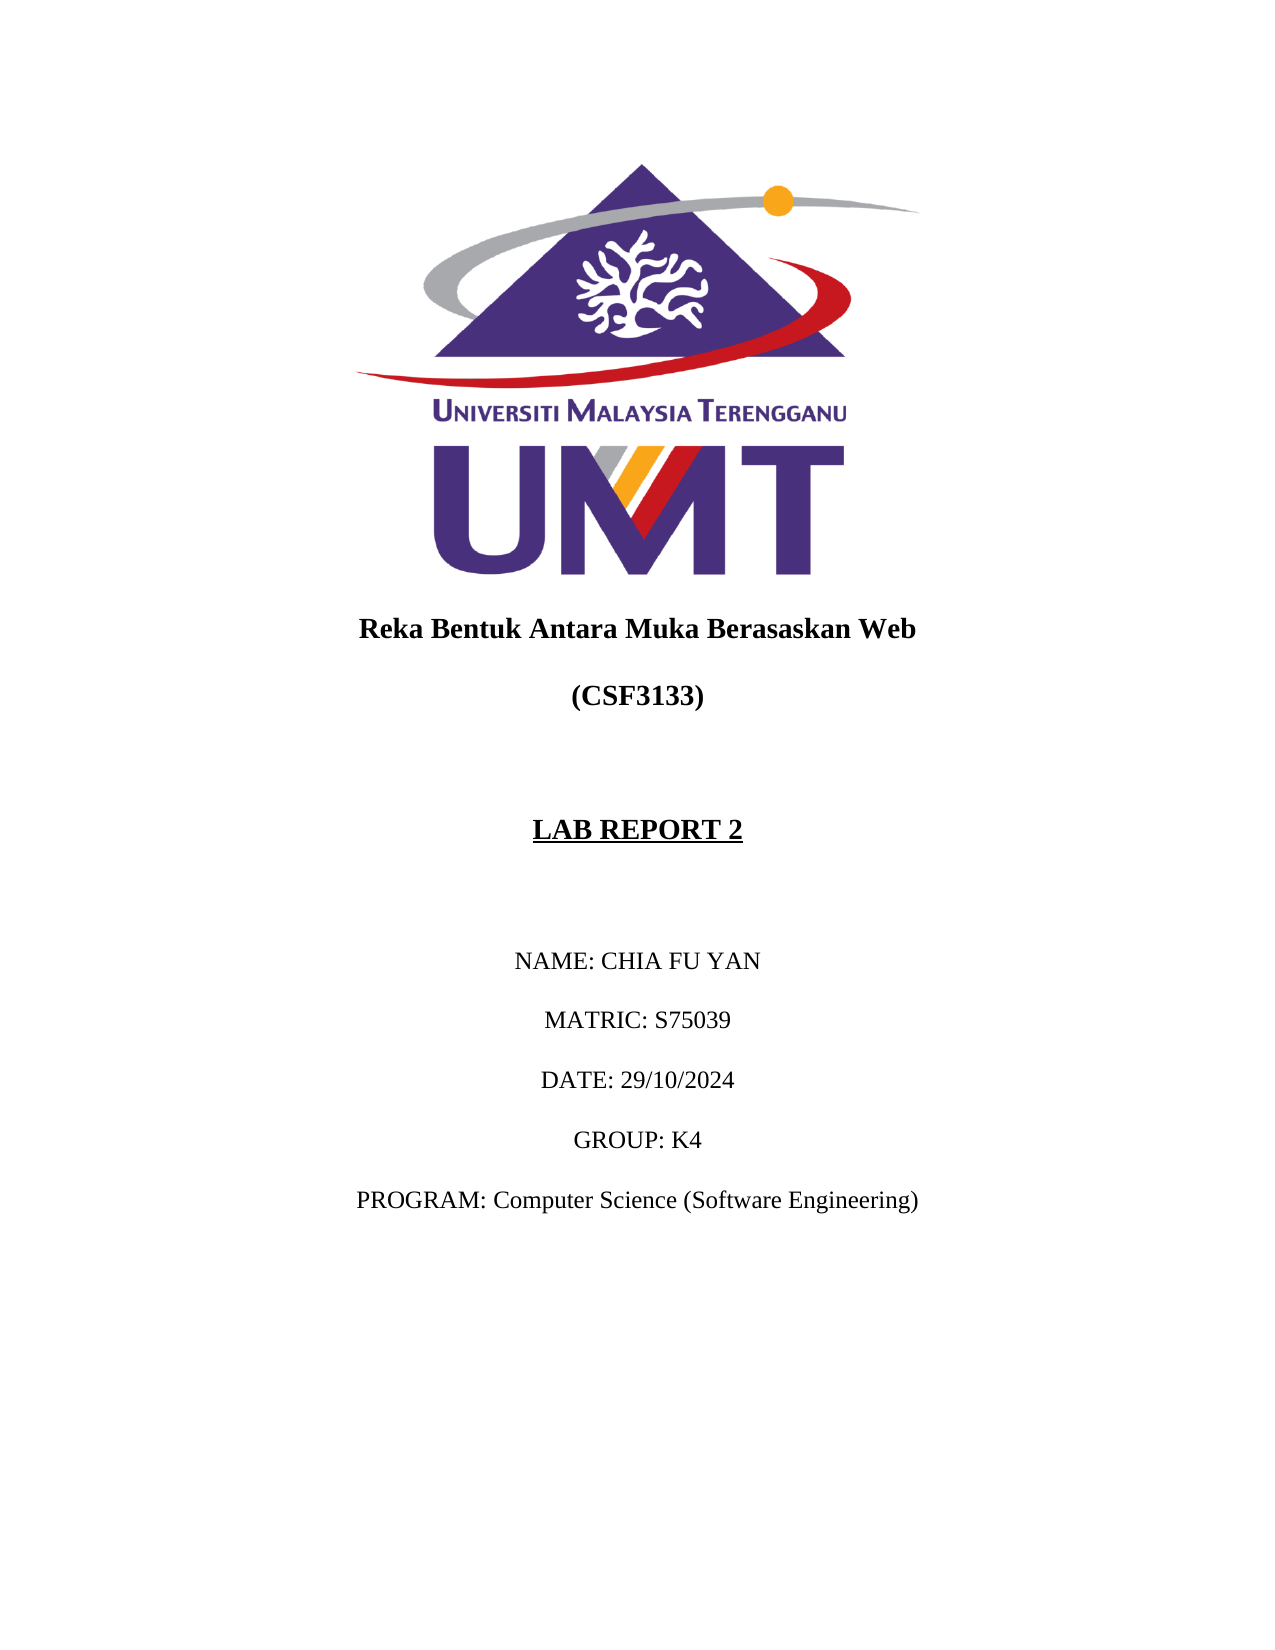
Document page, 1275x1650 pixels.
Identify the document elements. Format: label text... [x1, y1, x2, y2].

text PROGRAM: Computer Science (Software Engineering) [150, 1185, 1125, 1214]
picture [337, 150, 938, 592]
text GROUP: K4 [150, 1125, 1125, 1154]
text MATRIC: S75039 [150, 1006, 1125, 1034]
text (CSF3133) [150, 678, 1125, 711]
text DATE: 29/10/2024 [150, 1065, 1125, 1094]
text NAME: CHIA FU YAN [150, 946, 1125, 974]
text LAB REPORT 2 [150, 812, 1125, 845]
text Reka Bentuk Antara Muka Berasaskan Web [150, 611, 1125, 644]
